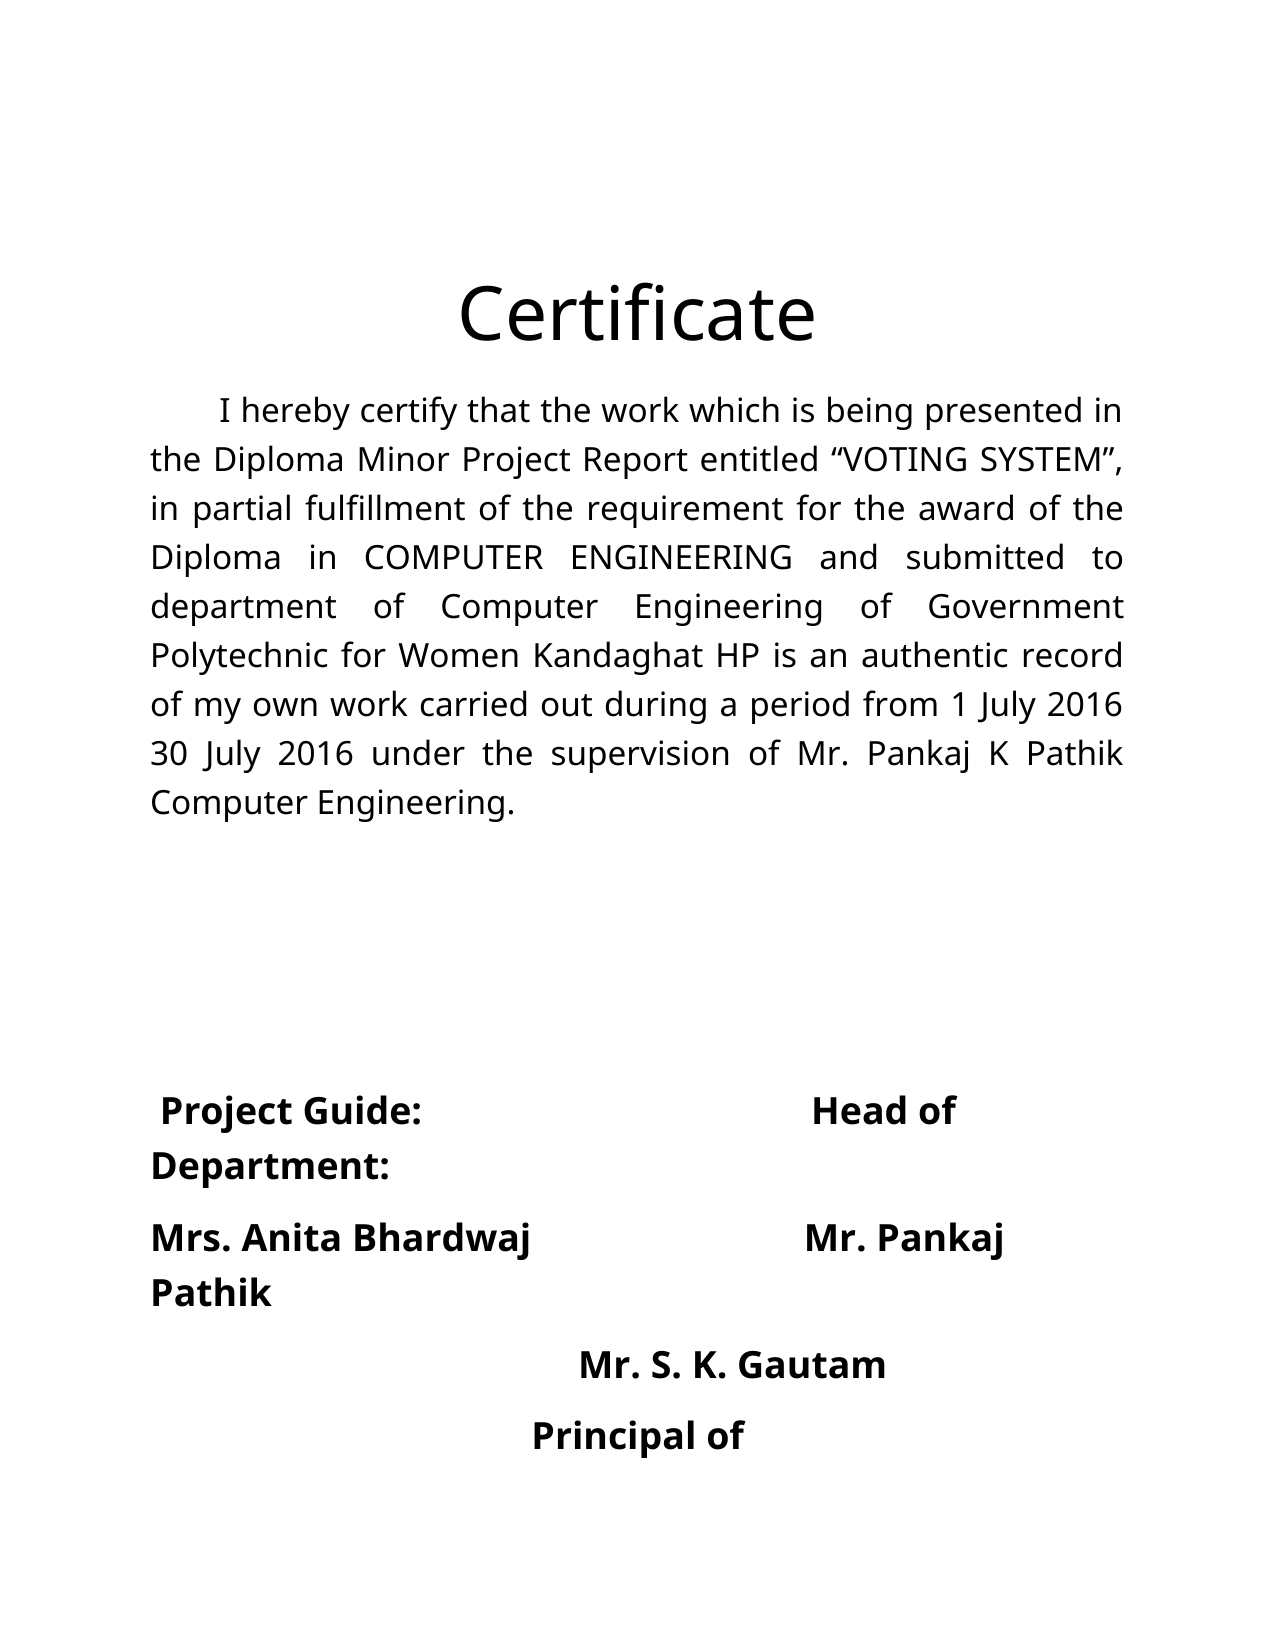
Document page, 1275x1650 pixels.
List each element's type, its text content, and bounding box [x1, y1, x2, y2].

text Certificate [150, 260, 1125, 362]
text I hereby certify that the work which is being presented in the Diploma Minor Project Report entitled “VOTING SYSTEM”, in partial fulfillment of the requirement for the award of the Diploma in COMPUTER ENGINEERING and submitted to department of Computer Engineering of Government Polytechnic for Women Kandaghat HP is an authentic record of my own work carried out during a period from 1 July 2016 30 July 2016 under the supervision of Mr. Pankaj K Pathik Computer Engineering. [150, 387, 1125, 824]
text Mrs. Anita Bhardwaj Mr. Pankaj Pathik [150, 1211, 1125, 1317]
text Project Guide: Head of Department: [150, 1084, 1125, 1190]
text Principal of [150, 1410, 1125, 1461]
text Mr. S. K. Gautam [150, 1338, 1125, 1389]
